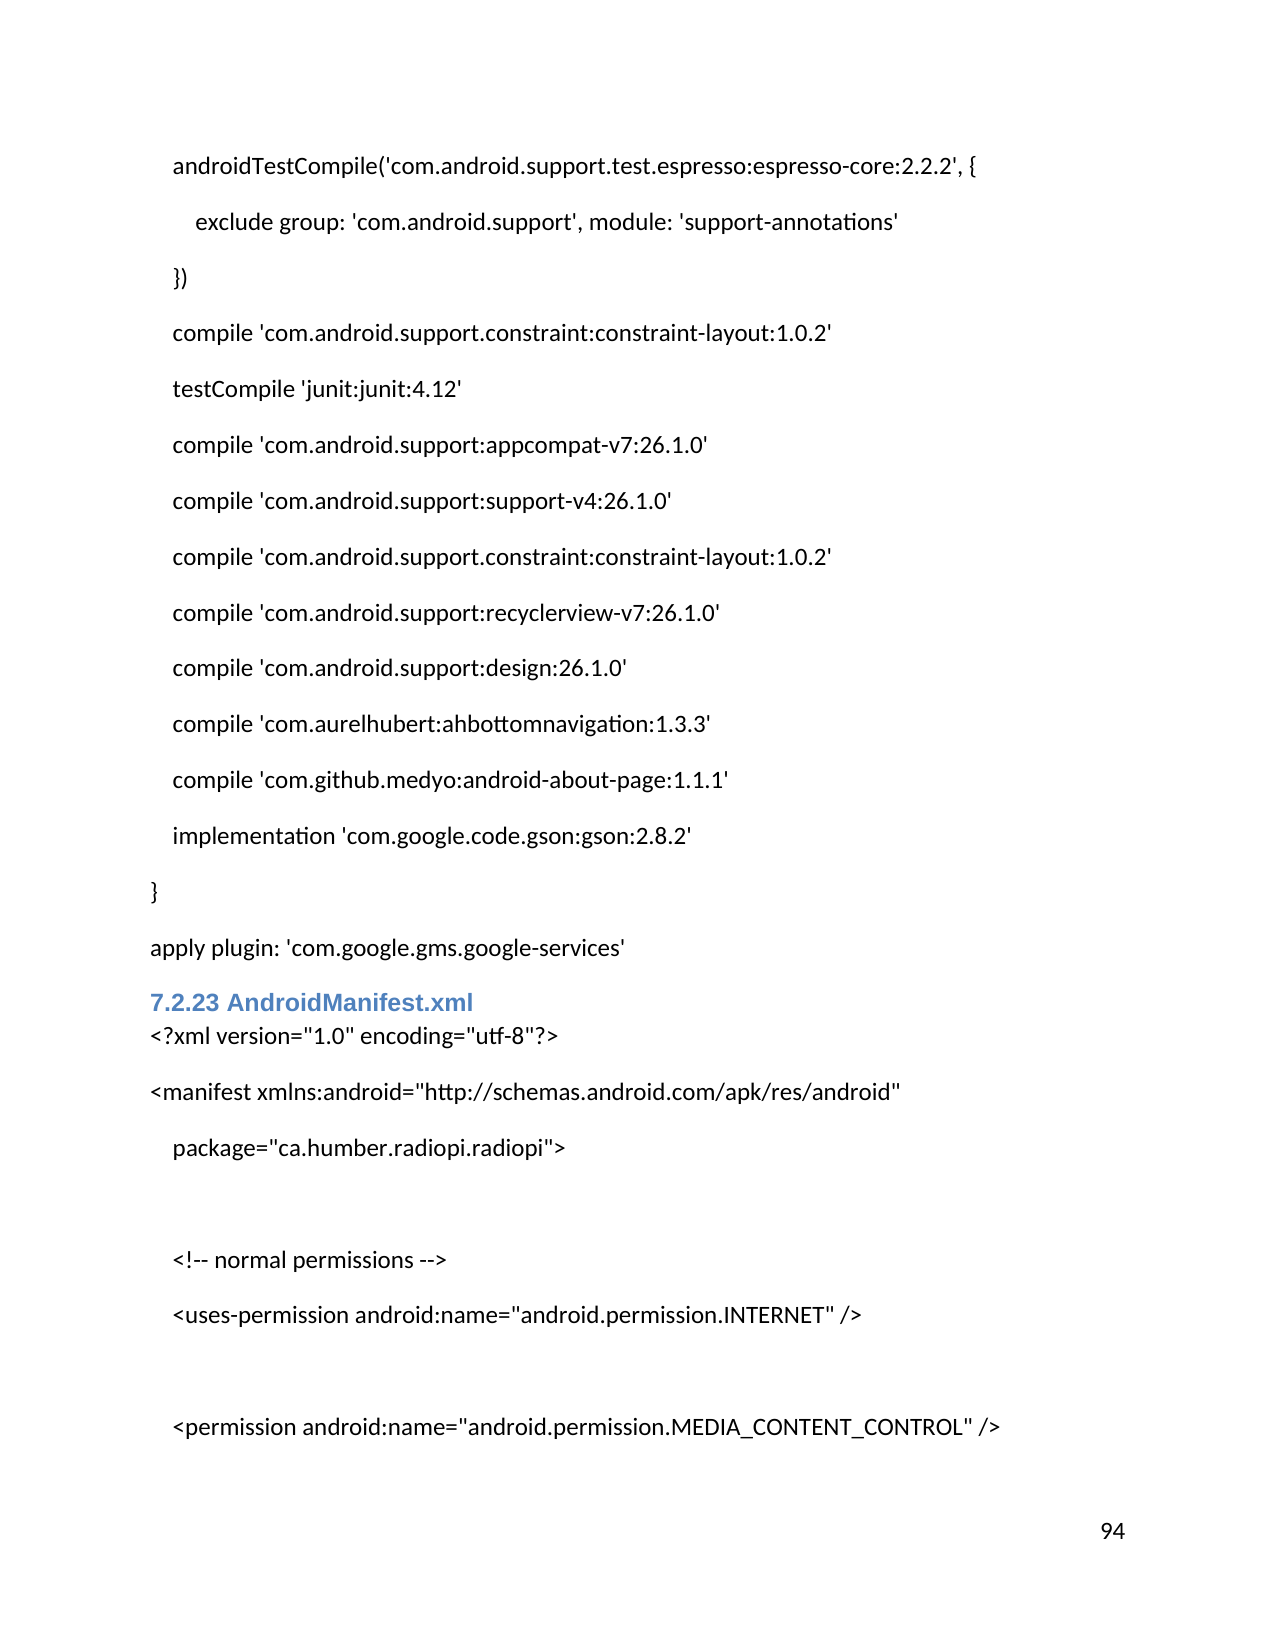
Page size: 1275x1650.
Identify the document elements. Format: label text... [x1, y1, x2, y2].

text <permission android:name="android.permission.MEDIA_CONTENT_CONTROL" /> [150, 1411, 1125, 1442]
text compile 'com.aurelhubert:ahbottomnavigation:1.3.3' [150, 708, 1125, 739]
text }) [150, 262, 1125, 292]
text } [150, 876, 1125, 906]
text compile 'com.android.support.constraint:constraint-layout:1.0.2' [150, 541, 1125, 571]
text <manifest xmlns:android="http://schemas.android.com/apk/res/android" [150, 1076, 1125, 1107]
text <!-- normal permissions --> [150, 1244, 1125, 1274]
text compile 'com.android.support:recyclerview-v7:26.1.0' [150, 597, 1125, 627]
text compile 'com.android.support:support-v4:26.1.0' [150, 485, 1125, 516]
subtitle 7.2.23 AndroidManifest.xml [150, 987, 1125, 1016]
text package="ca.humber.radiopi.radiopi"> [150, 1132, 1125, 1163]
text compile 'com.android.support.constraint:constraint-layout:1.0.2' [150, 317, 1125, 348]
text compile 'com.android.support:design:26.1.0' [150, 652, 1125, 683]
text apply plugin: 'com.google.gms.google-services' [150, 932, 1125, 962]
text testCompile 'junit:junit:4.12' [150, 373, 1125, 404]
text <?xml version="1.0" encoding="utf-8"?> [150, 1021, 1125, 1051]
text implementation 'com.google.code.gson:gson:2.8.2' [150, 820, 1125, 851]
text compile 'com.github.medyo:android-about-page:1.1.1' [150, 764, 1125, 795]
text exclude group: 'com.android.support', module: 'support-annotations' [150, 206, 1125, 236]
text <uses-permission android:name="android.permission.INTERNET" /> [150, 1300, 1125, 1330]
text compile 'com.android.support:appcompat-v7:26.1.0' [150, 429, 1125, 460]
text androidTestCompile('com.android.support.test.espresso:espresso-core:2.2.2', { [150, 150, 1125, 181]
